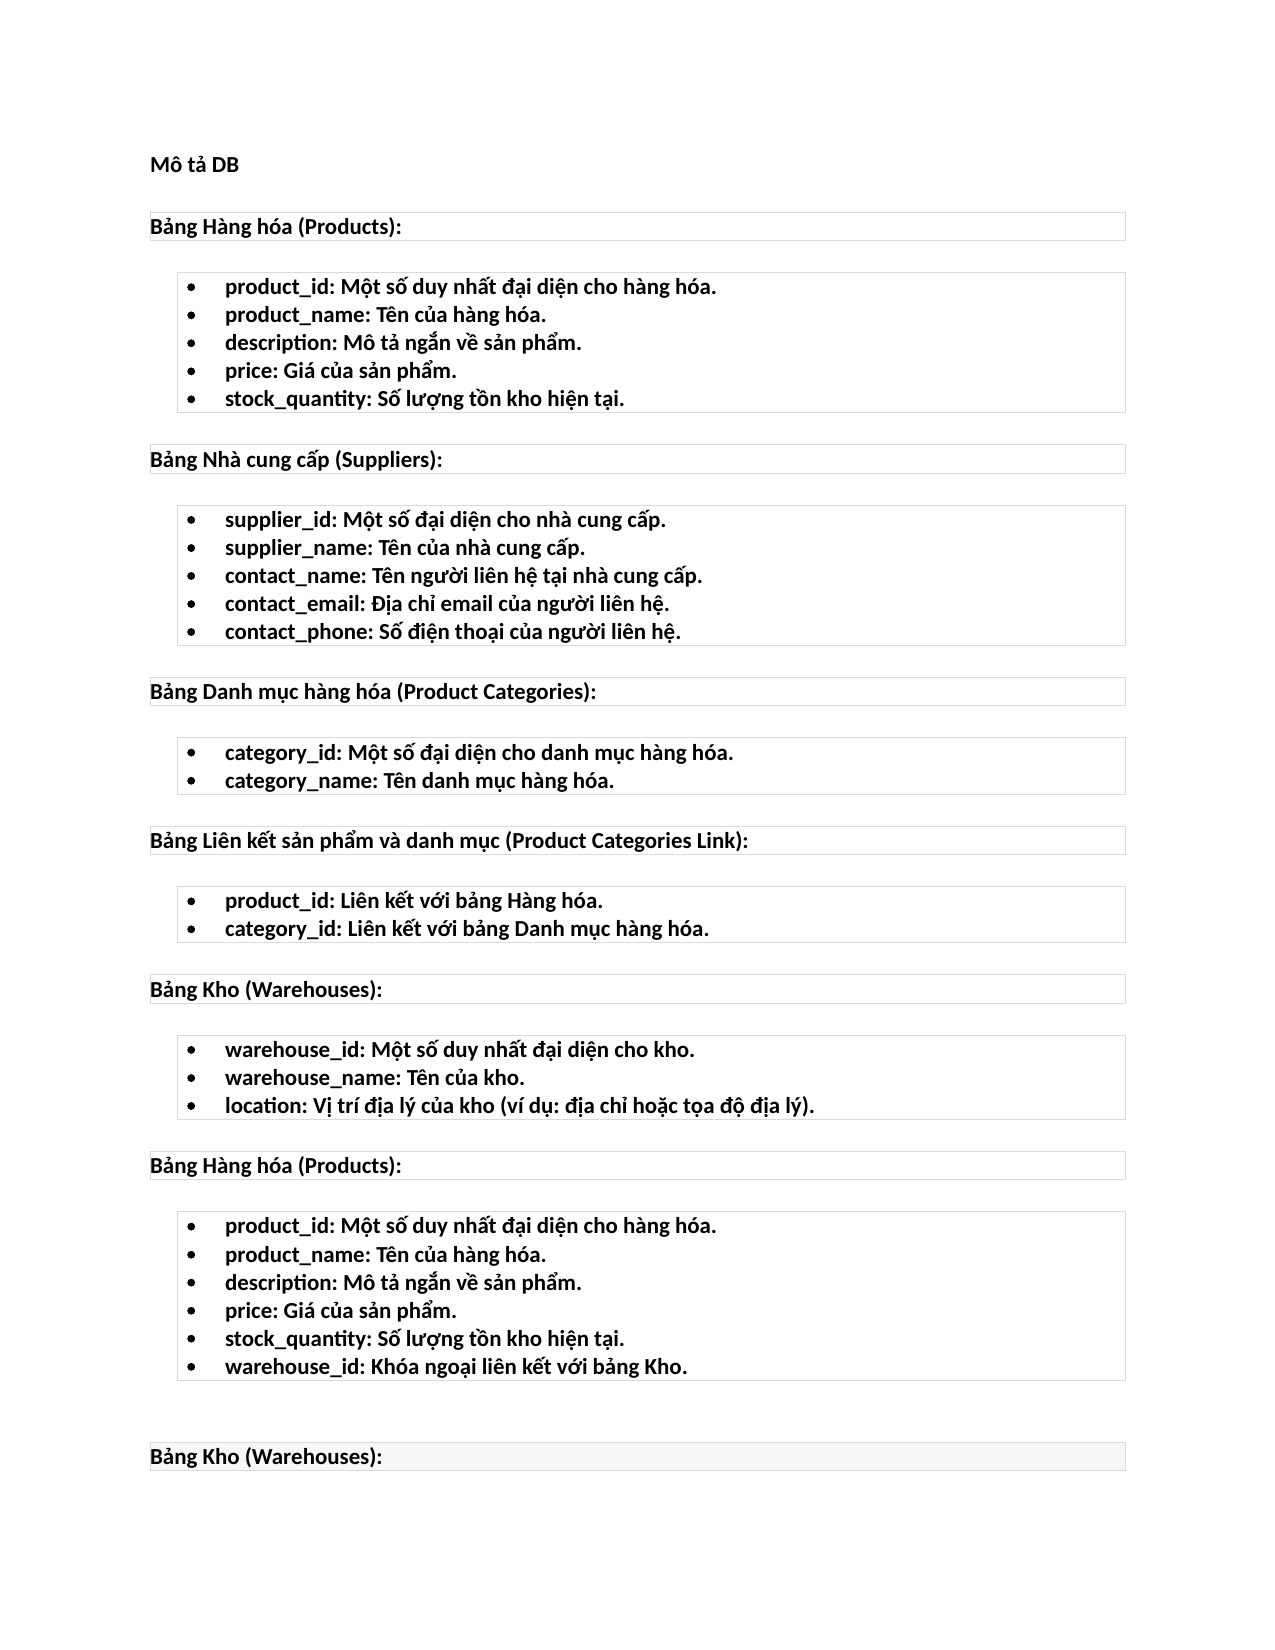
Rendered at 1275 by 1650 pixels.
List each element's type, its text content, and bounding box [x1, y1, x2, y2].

text Bảng Nhà cung cấp (Suppliers): [151, 445, 1125, 473]
list warehouse_name: Tên của kho. [178, 1062, 1125, 1091]
list category_name: Tên danh mục hàng hóa. [178, 765, 1125, 794]
list stock_quantity: Số lượng tồn kho hiện tại. [178, 1323, 1125, 1351]
text Mô tả DB [150, 150, 1125, 178]
text Bảng Kho (Warehouses): [151, 975, 1125, 1003]
list supplier_id: Một số đại diện cho nhà cung cấp. [178, 506, 1125, 532]
text Bảng Danh mục hàng hóa (Product Categories): [151, 678, 1125, 705]
list product_name: Tên của hàng hóa. [178, 300, 1125, 328]
text Bảng Hàng hóa (Products): [151, 1152, 1125, 1179]
list contact_name: Tên người liên hệ tại nhà cung cấp. [178, 561, 1125, 588]
list warehouse_id: Một số duy nhất đại diện cho kho. [178, 1036, 1125, 1062]
list supplier_name: Tên của nhà cung cấp. [178, 532, 1125, 561]
list product_id: Một số duy nhất đại diện cho hàng hóa. [178, 1212, 1125, 1239]
text Bảng Liên kết sản phẩm và danh mục (Product Categories Link): [151, 827, 1125, 854]
list description: Mô tả ngắn về sản phẩm. [178, 328, 1125, 356]
list description: Mô tả ngắn về sản phẩm. [178, 1267, 1125, 1295]
list location: Vị trí địa lý của kho (ví dụ: địa chỉ hoặc tọa độ địa lý). [178, 1091, 1125, 1119]
list contact_phone: Số điện thoại của người liên hệ. [178, 617, 1125, 645]
list price: Giá của sản phẩm. [178, 1295, 1125, 1323]
list category_id: Liên kết với bảng Danh mục hàng hóa. [178, 914, 1125, 942]
list product_id: Một số duy nhất đại diện cho hàng hóa. [178, 273, 1125, 300]
list product_name: Tên của hàng hóa. [178, 1239, 1125, 1267]
text Bảng Hàng hóa (Products): [151, 213, 1125, 240]
list product_id: Liên kết với bảng Hàng hóa. [178, 887, 1125, 914]
list stock_quantity: Số lượng tồn kho hiện tại. [178, 384, 1125, 412]
list contact_email: Địa chỉ email của người liên hệ. [178, 588, 1125, 617]
list price: Giá của sản phẩm. [178, 356, 1125, 384]
text Bảng Kho (Warehouses): [151, 1443, 1125, 1470]
list warehouse_id: Khóa ngoại liên kết với bảng Kho. [178, 1351, 1125, 1380]
list category_id: Một số đại diện cho danh mục hàng hóa. [178, 738, 1125, 765]
